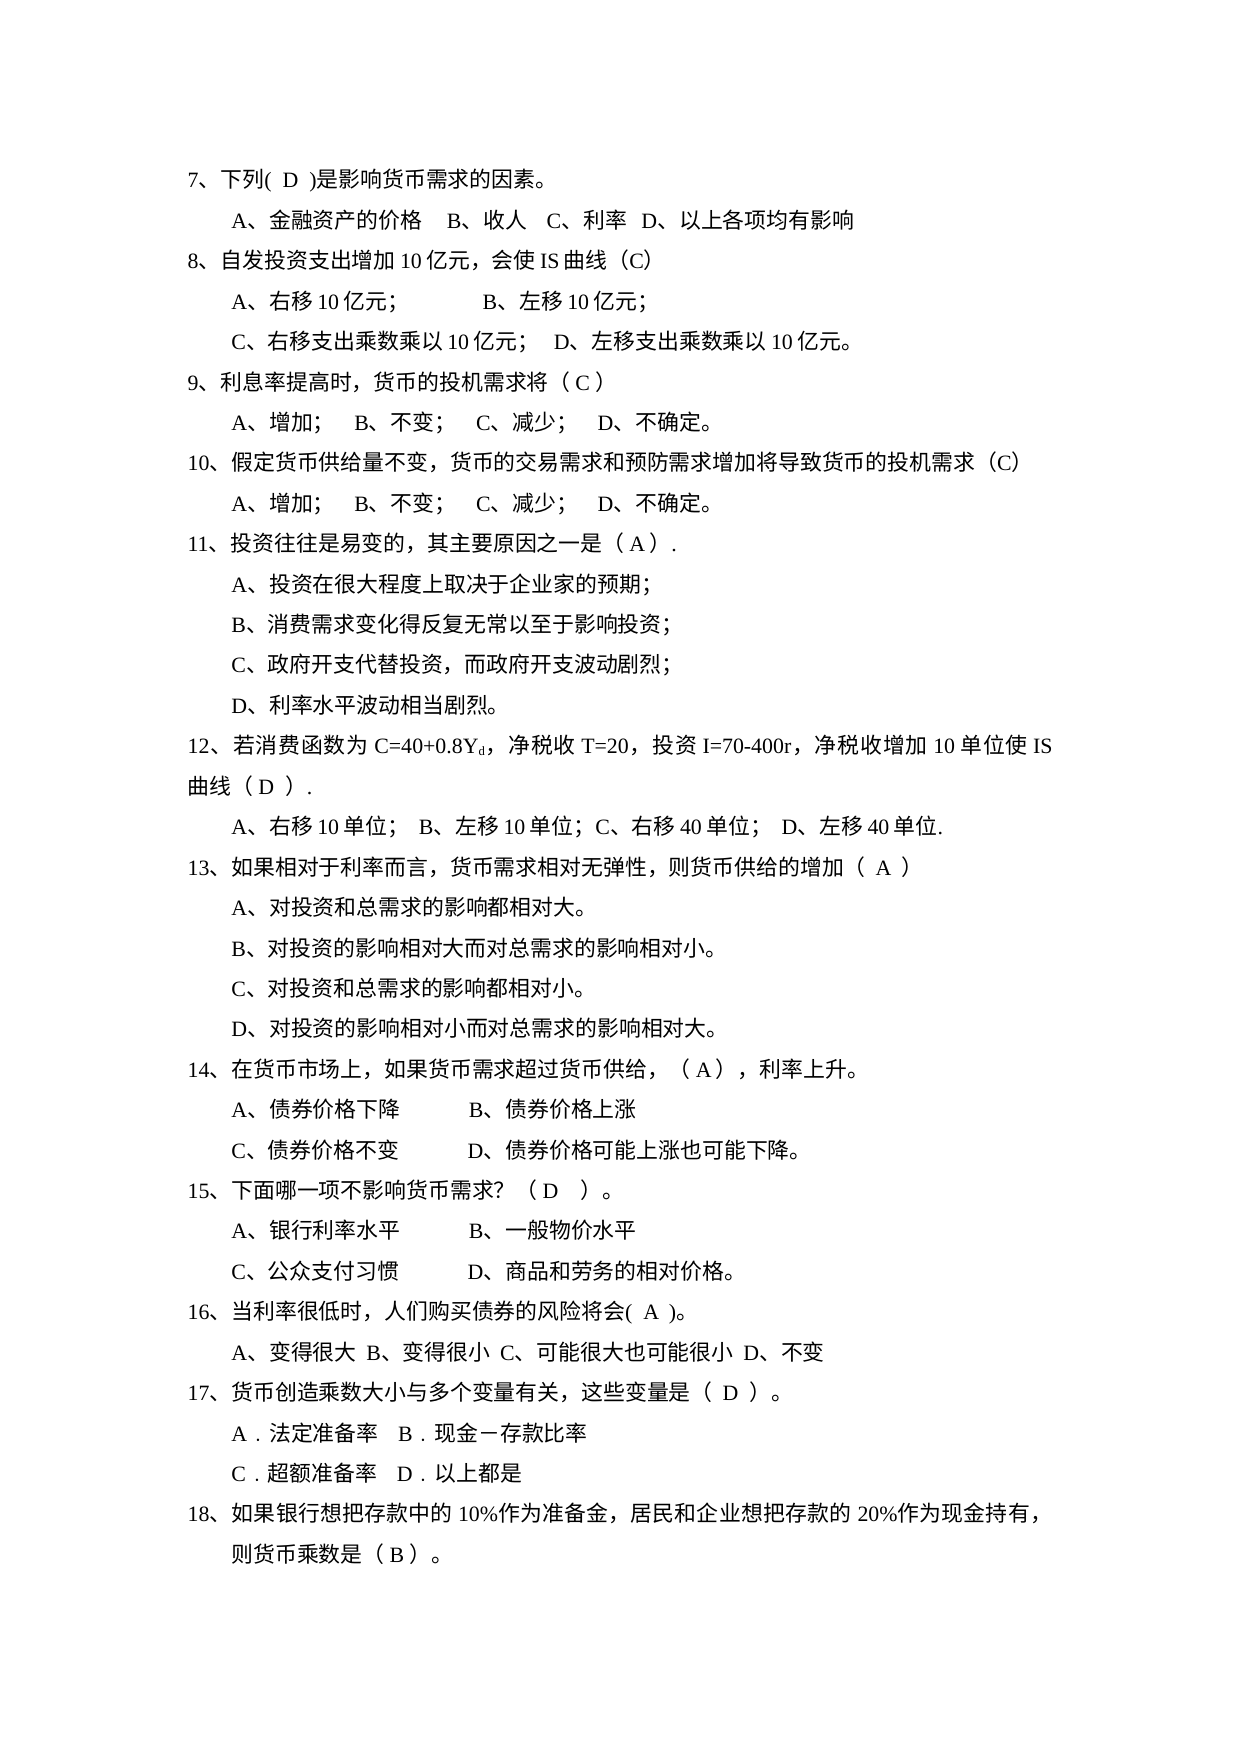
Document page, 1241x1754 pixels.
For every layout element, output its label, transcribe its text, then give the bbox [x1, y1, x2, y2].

text A、右移10亿元； B、左移10亿元； [187, 283, 1053, 316]
text A、投资在很大程度上取决于企业家的预期； [187, 566, 1053, 599]
text A、增加； B、不变； C、减少； D、不确定。 [187, 485, 1053, 518]
text C﹒超额准备率 D﹒以上都是 [187, 1456, 1053, 1488]
text 8、自发投资支出增加10亿元，会使IS曲线（C） [187, 243, 1053, 275]
text A、银行利率水平 B、一般物价水平 [187, 1213, 1053, 1246]
text C、政府开支代替投资，而政府开支波动剧烈； [187, 647, 1053, 679]
text A、金融资产的价格 B、收人 C、利率 D、以上各项均有影响 [187, 202, 1053, 235]
text A、债券价格下降 B、债券价格上涨 [187, 1092, 1053, 1124]
text 13、如果相对于利率而言，货币需求相对无弹性，则货币供给的增加（ A ） [187, 849, 1053, 882]
text A、对投资和总需求的影响都相对大。 [187, 890, 1053, 922]
text A、增加； B、不变； C、减少； D、不确定。 [187, 404, 1053, 437]
text 15、下面哪一项不影响货币需求？（ D ）。 [187, 1173, 1053, 1205]
text D、利率水平波动相当剧烈。 [187, 687, 1053, 720]
text C、债券价格不变 D、债券价格可能上涨也可能下降。 [187, 1132, 1053, 1165]
text 11、投资往往是易变的，其主要原因之一是（ A ）. [187, 526, 1053, 558]
text 14、在货币市场上，如果货币需求超过货币供给，（ A ），利率上升。 [187, 1051, 1053, 1084]
text A、变得很大 B、变得很小 C、可能很大也可能很小 D、不变 [187, 1334, 1053, 1367]
text 9、利息率提高时，货币的投机需求将（ C ） [187, 364, 1053, 397]
text B、对投资的影响相对大而对总需求的影响相对小。 [187, 930, 1053, 963]
text 10、假定货币供给量不变，货币的交易需求和预防需求增加将导致货币的投机需求（C） [187, 445, 1053, 477]
text C、公众支付习惯 D、商品和劳务的相对价格。 [187, 1253, 1053, 1286]
text A﹒法定准备率 B﹒现金－存款比率 [187, 1415, 1053, 1448]
text 18、如果银行想把存款中的10%作为准备金，居民和企业想把存款的20%作为现金持有，则货币乘数是（ B ）。 [187, 1496, 1053, 1569]
text 16、当利率很低时，人们购买债券的风险将会( A )。 [187, 1294, 1053, 1326]
text 12、若消费函数为C=40+，净税收T=20，投资I=70-400r，净税收增加10单位使IS曲线（ D ）. [187, 728, 1053, 801]
text C、对投资和总需求的影响都相对小。 [187, 971, 1053, 1003]
text B、消费需求变化得反复无常以至于影响投资； [187, 607, 1053, 639]
text 17、货币创造乘数大小与多个变量有关，这些变量是（ D ）。 [187, 1375, 1053, 1407]
text 7、下列( D )是影响货币需求的因素。 [187, 162, 1053, 194]
text C、右移支出乘数乘以10亿元； D、左移支出乘数乘以10亿元。 [187, 324, 1053, 356]
text D、对投资的影响相对小而对总需求的影响相对大。 [187, 1011, 1053, 1043]
text A、右移10单位； B、左移10单位；C、右移40单位； D、左移40单位. [187, 809, 1053, 841]
